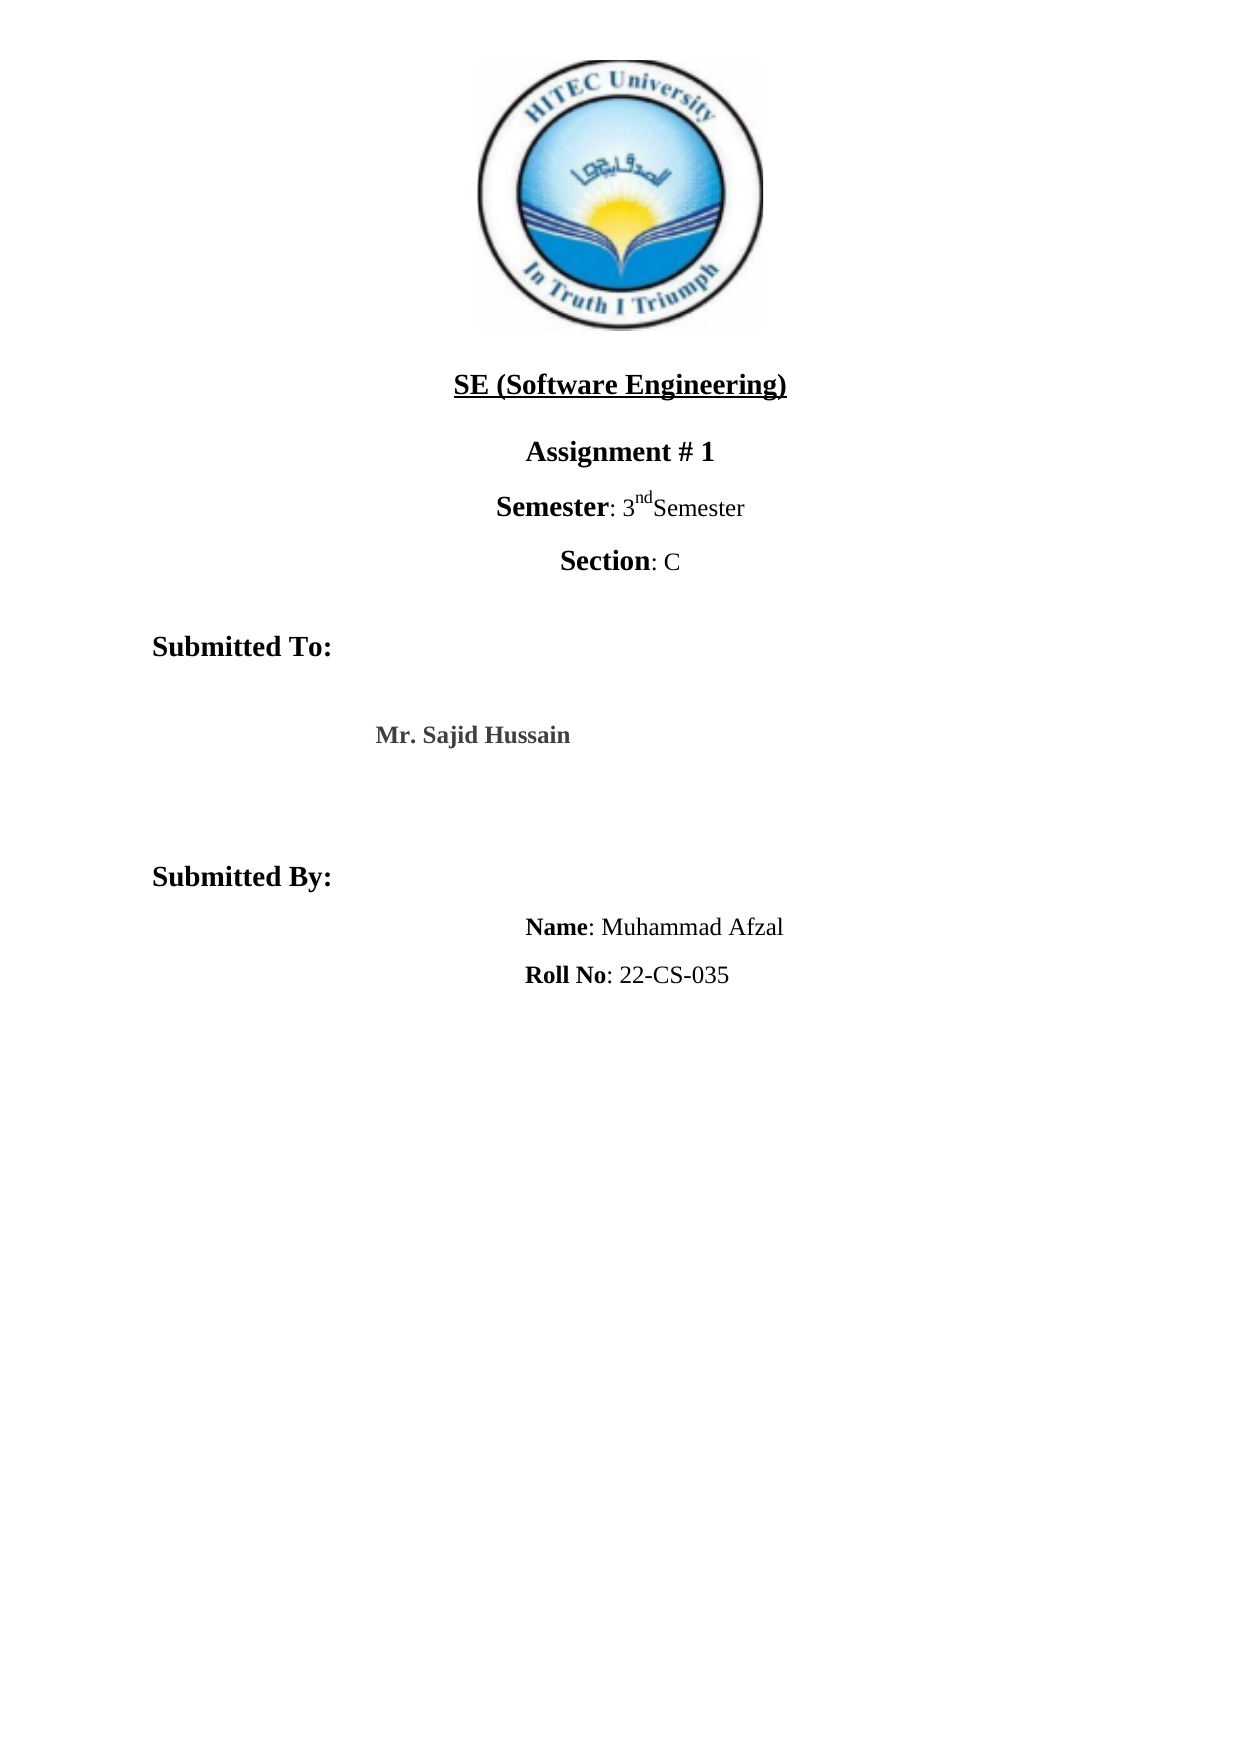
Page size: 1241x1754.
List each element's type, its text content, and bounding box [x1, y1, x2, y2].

picture [477, 60, 764, 331]
text SE (Software Engineering) [75, 367, 1165, 401]
text Roll No: 22-CS-035 [150, 961, 1165, 989]
text Mr. Sajid Hussain [422, 720, 1165, 749]
text Submitted To: [152, 629, 1165, 663]
text Submitted By: [152, 859, 1165, 893]
text Assignment # 1 [75, 434, 1165, 467]
text Section: C [75, 543, 1165, 576]
text Name: Muhammad Afzal [525, 912, 1165, 941]
text Semester: 3ndSemester [75, 487, 1165, 523]
